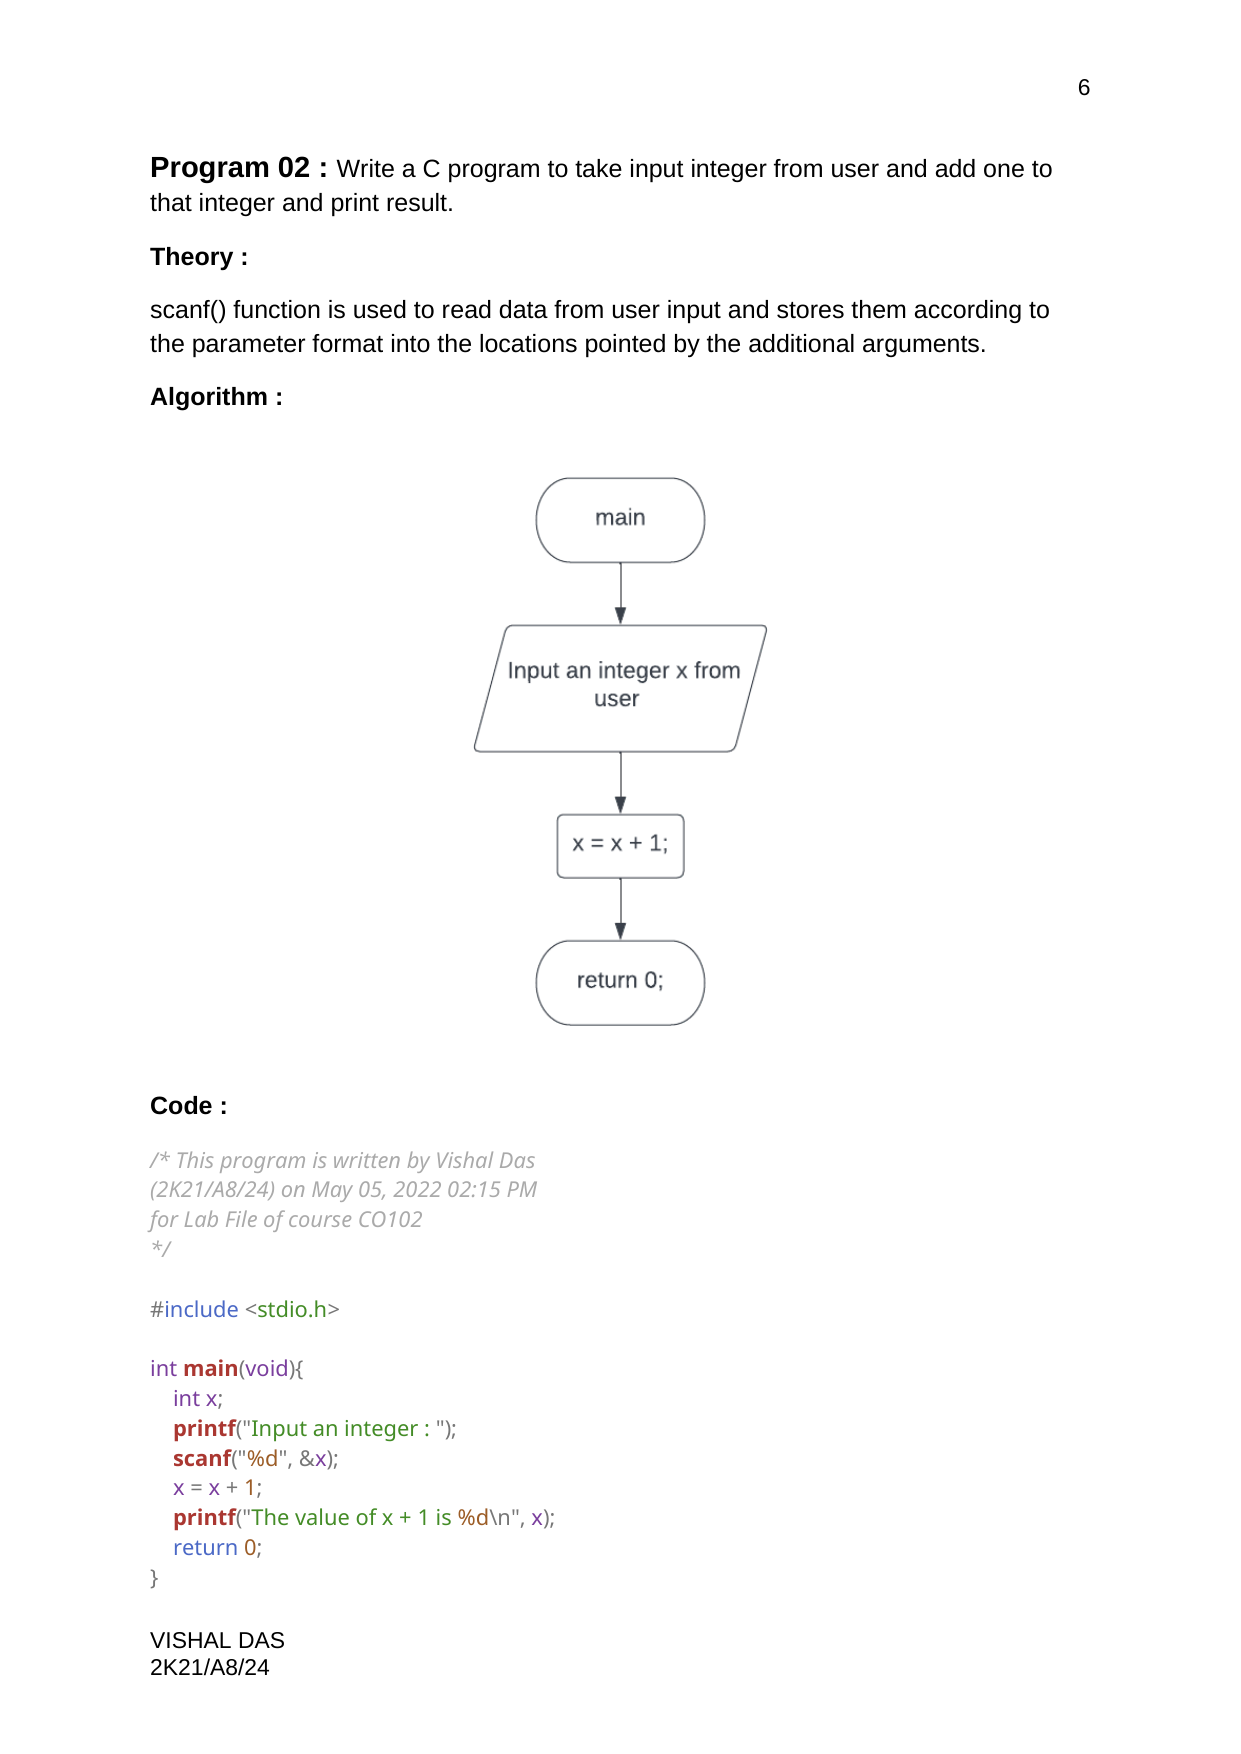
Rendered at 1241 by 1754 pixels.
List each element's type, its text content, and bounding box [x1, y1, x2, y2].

text printf("Input an integer : "); [150, 1413, 1090, 1443]
text for Lab File of course CO102 [150, 1204, 1090, 1234]
picture [431, 436, 809, 1067]
text printf("The value of x + 1 is %d\n", x); [150, 1502, 1090, 1532]
text int x; [150, 1383, 1090, 1413]
text #include <stdio.h> [150, 1294, 1090, 1323]
text } [150, 1562, 1090, 1592]
text x = x + 1; [150, 1472, 1090, 1502]
text Code : [150, 1091, 1090, 1119]
text Theory : [150, 242, 1090, 270]
text int main(void){ [150, 1353, 1090, 1383]
text Algorithm : [150, 382, 1090, 411]
text (2K21/A8/24) on May 05, 2022 02:15 PM [150, 1174, 1090, 1204]
text Program 02 : Write a C program to take input integer from user and add one to that integer and print result. [150, 150, 1090, 217]
text scanf("%d", &x); [150, 1443, 1090, 1472]
text */ [150, 1234, 1090, 1264]
text return 0; [150, 1532, 1090, 1562]
text scanf() function is used to read data from user input and stores them according to the parameter format into the locations pointed by the additional arguments. [150, 296, 1090, 357]
text /* This program is written by Vishal Das [150, 1145, 1090, 1174]
